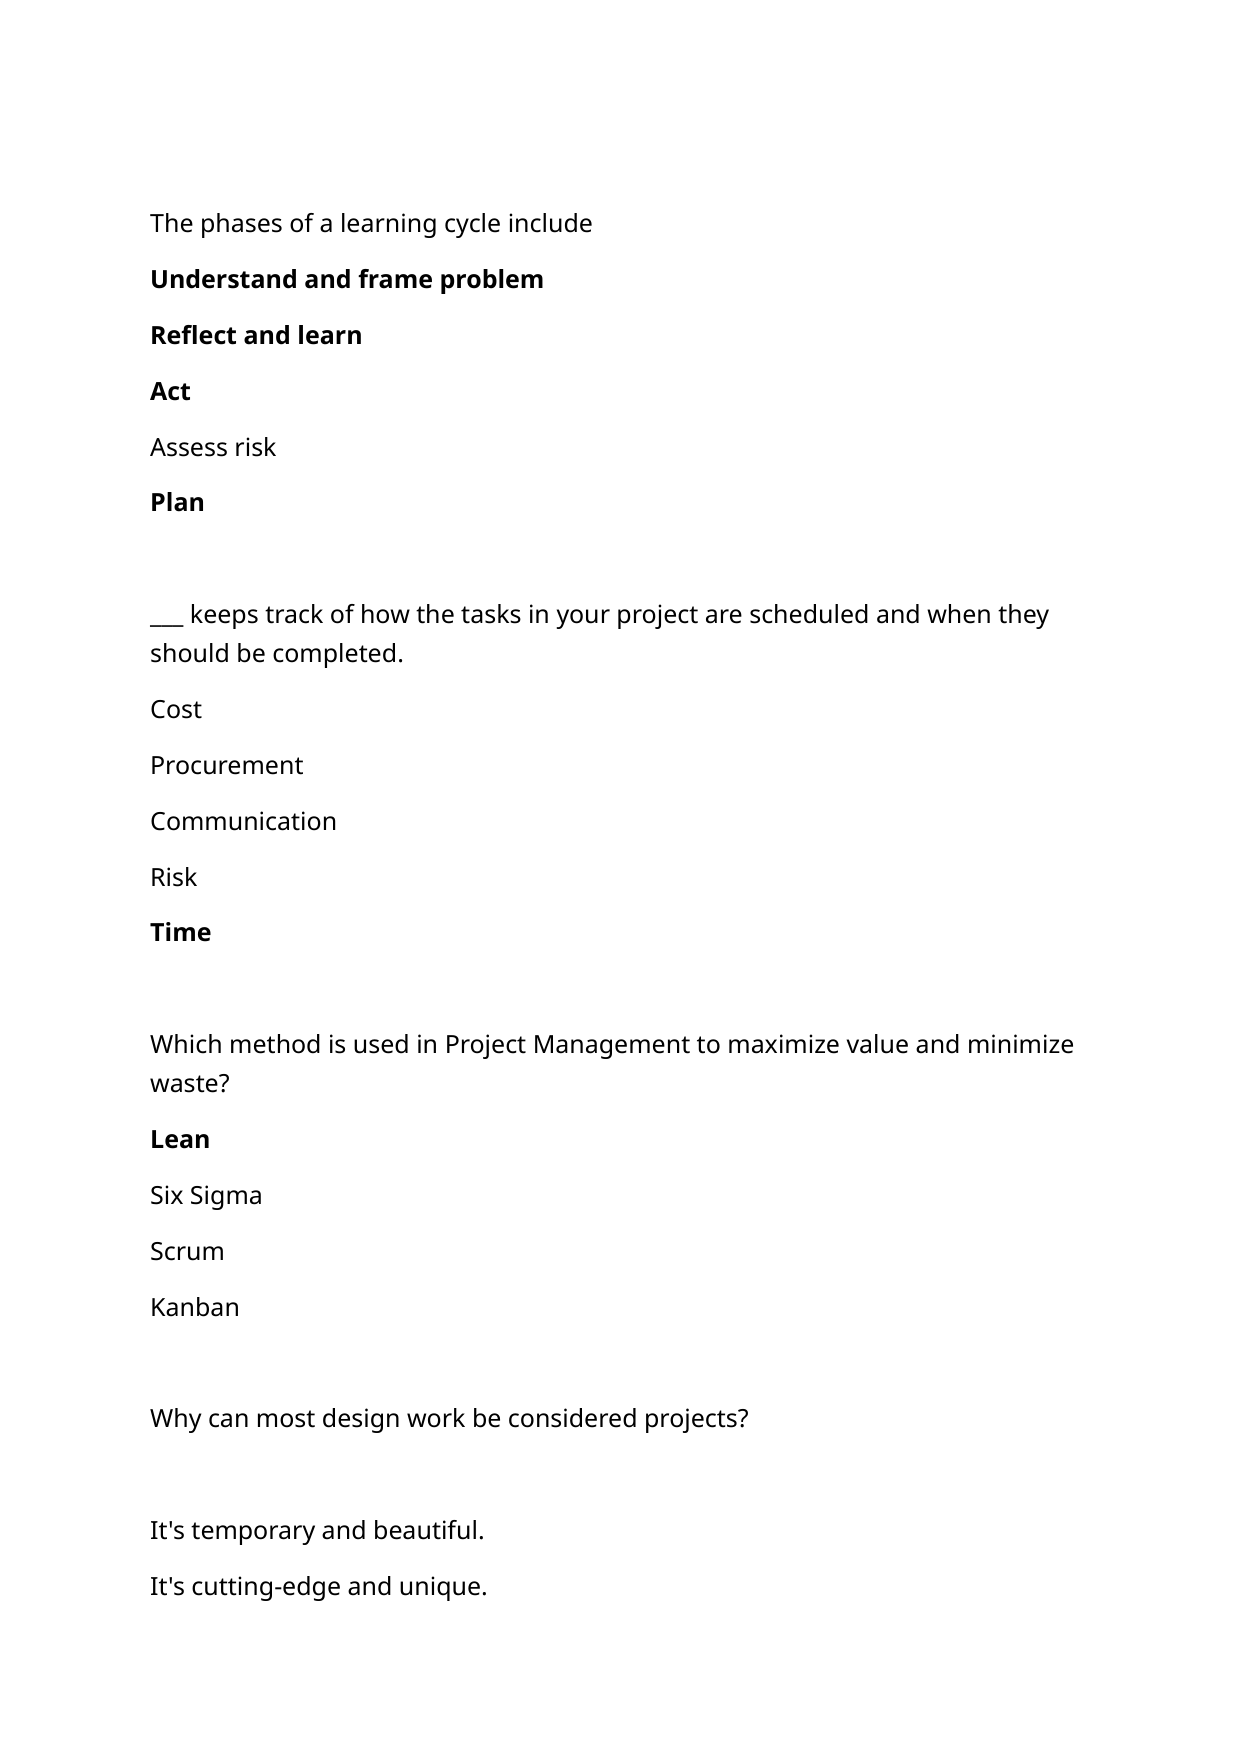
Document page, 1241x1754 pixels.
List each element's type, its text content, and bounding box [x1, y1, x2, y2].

text The phases of a learning cycle include [150, 206, 1090, 240]
text Procurement [150, 747, 1090, 782]
text Understand and frame problem [150, 262, 1090, 296]
text Time [150, 915, 1090, 949]
text It's cutting-edge and unique. [150, 1568, 1090, 1602]
text Six Sigma [150, 1177, 1090, 1212]
text Cost [150, 692, 1090, 726]
text Why can most design work be considered projects? [150, 1401, 1090, 1435]
text Assess risk [150, 429, 1090, 463]
text Scrum [150, 1233, 1090, 1267]
text Which method is used in Project Management to maximize value and minimize waste? [150, 1027, 1090, 1100]
text Plan [150, 485, 1090, 519]
text ___ keeps track of how the tasks in your project are scheduled and when they should be completed. [150, 597, 1090, 670]
text Risk [150, 859, 1090, 893]
text Act [150, 373, 1090, 407]
text Kanban [150, 1289, 1090, 1323]
text It's temporary and beautiful. [150, 1512, 1090, 1547]
text Communication [150, 803, 1090, 837]
text Lean [150, 1122, 1090, 1156]
text Reflect and learn [150, 317, 1090, 352]
